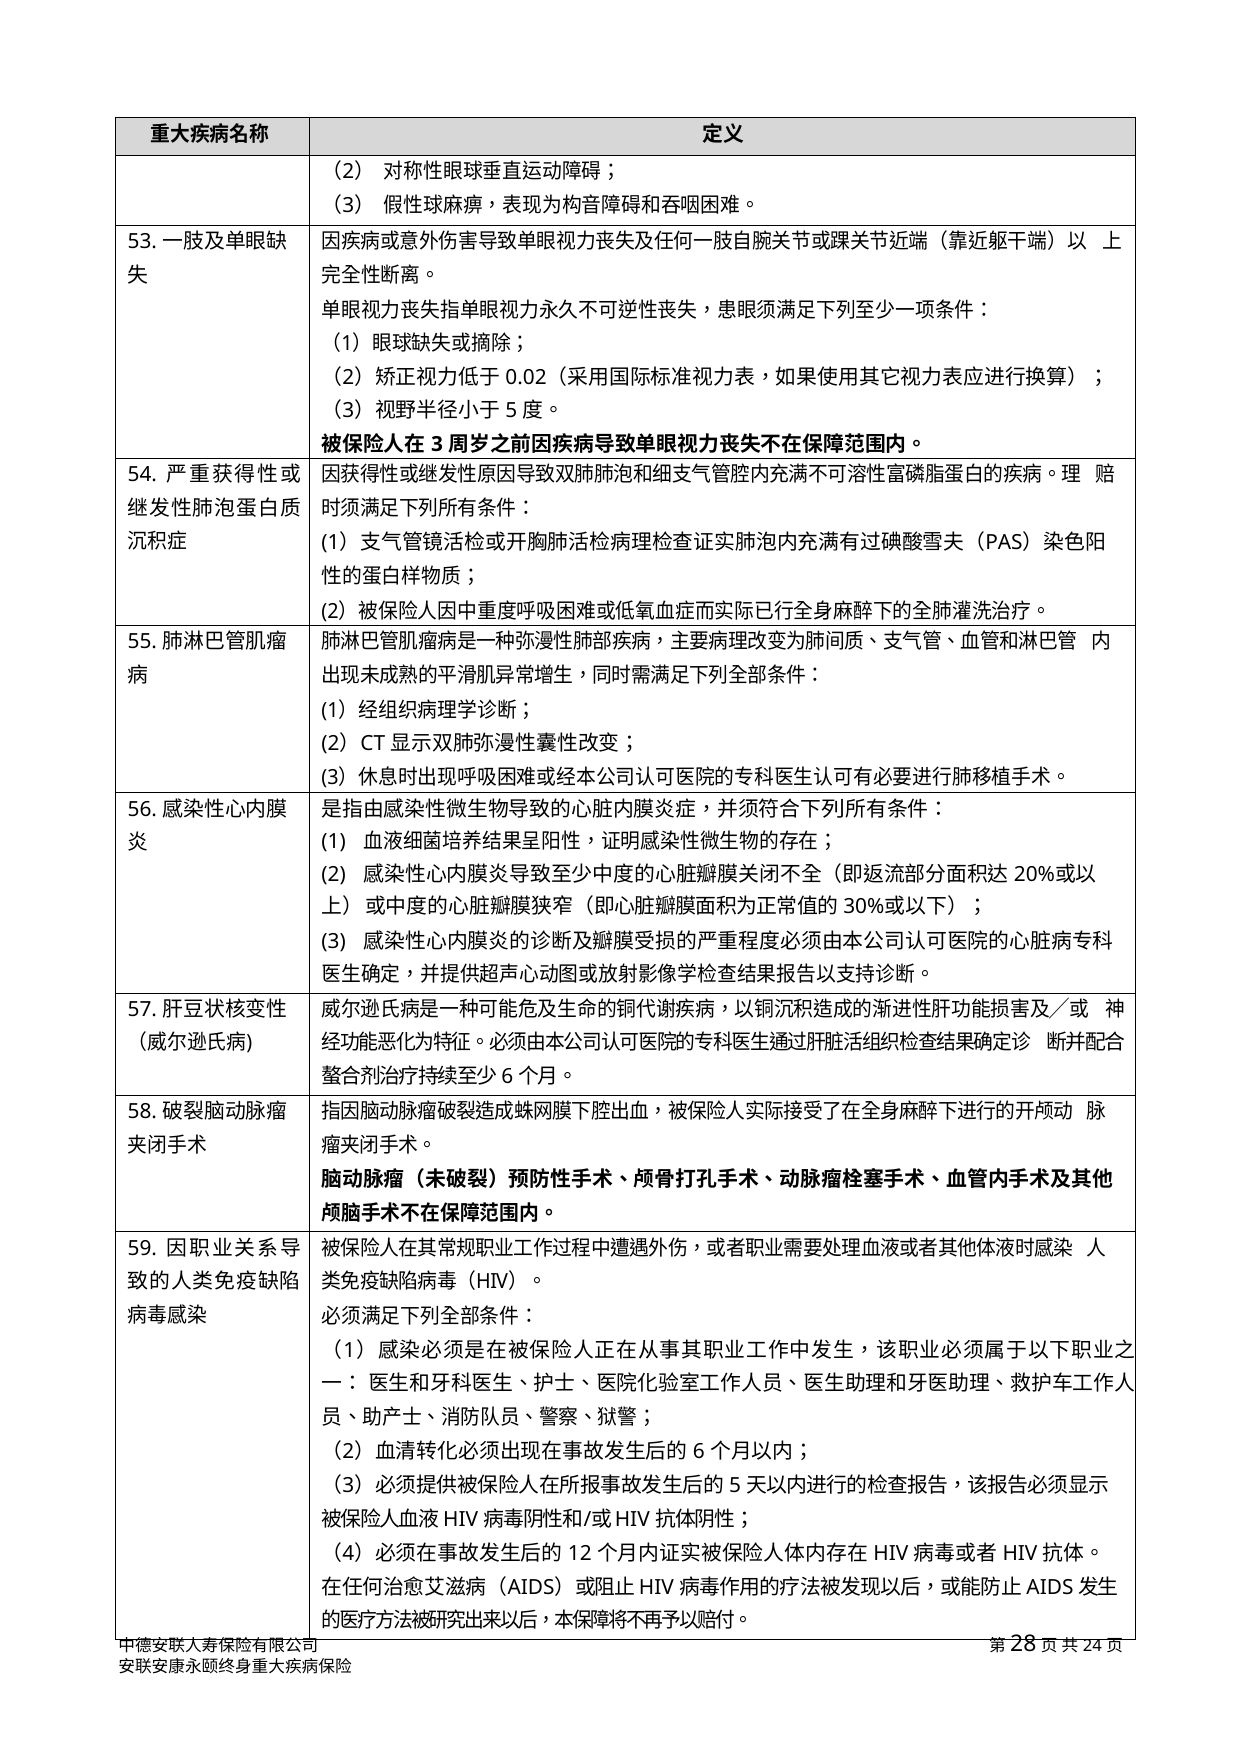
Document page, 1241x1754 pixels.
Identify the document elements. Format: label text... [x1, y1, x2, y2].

table_cell 57. 肝豆状核变性 （威尔逊氏病) [116, 994, 309, 1095]
table_cell 56. 感染性心内膜炎 [116, 793, 309, 992]
table_cell 肺淋巴管肌瘤病是一种弥漫性肺部疾病，主要病理改变为肺间质、支气管、血管和淋巴管 内出现未成熟的平滑肌异常增生，同时需满足下列全部条件： (1）经组织病理学诊断； (2）CT 显示双肺弥漫性囊性改变； (3）休息时出现呼吸困难或经本公司认可医院的专科医生认可有必要进行肺移植手术。 [310, 626, 1135, 792]
table_header 定义 [310, 118, 1135, 155]
table_cell 58. 破裂脑动脉瘤夹闭手术 [116, 1096, 309, 1231]
table_cell 是指由感染性微生物导致的心脏内膜炎症，并须符合下列所有条件： 血液细菌培养结果呈阳性，证明感染性微生物的存在； 感染性心内膜炎导致至少中度的心脏瓣膜关闭不全（即返流部分面积达 20%或以上） 或中度的心脏瓣膜狭窄（即心脏瓣膜面积为正常值的 30%或以下）； 感染性心内膜炎的诊断及瓣膜受损的严重程度必须由本公司认可医院的心脏病专科医生确定，并提供超声心动图或放射影像学检查结果报告以支持诊断。 [310, 793, 1135, 992]
table_cell 指因脑动脉瘤破裂造成蛛网膜下腔出血，被保险人实际接受了在全身麻醉下进行的开颅动 脉瘤夹闭手术。 脑动脉瘤（未破裂）预防性手术、颅骨打孔手术、动脉瘤栓塞手术、血管内手术及其他颅脑手术不在保障范围内。 [310, 1096, 1135, 1231]
table_cell [116, 156, 309, 225]
table_cell 威尔逊氏病是一种可能危及生命的铜代谢疾病，以铜沉积造成的渐进性肝功能损害及╱或 神经功能恶化为特征。必须由本公司认可医院的专科医生通过肝脏活组织检查结果确定诊 断并配合螯合剂治疗持续至少 6 个月。 [310, 994, 1135, 1095]
table_cell 54. 严重获得性或继发性肺泡蛋白质沉积症 [116, 459, 309, 625]
table_cell 55. 肺淋巴管肌瘤病 [116, 626, 309, 792]
table_cell 对称性眼球垂直运动障碍； 假性球麻痹，表现为构音障碍和吞咽困难。 [310, 156, 1135, 225]
table_cell 53. 一肢及单眼缺失 [116, 226, 309, 458]
table_cell 因疾病或意外伤害导致单眼视力丧失及任何一肢自腕关节或踝关节近端（靠近躯干端）以 上完全性断离。 单眼视力丧失指单眼视力永久不可逆性丧失，患眼须满足下列至少一项条件： （1）眼球缺失或摘除； （2）矫正视力低于 0.02（采用国际标准视力表，如果使用其它视力表应进行换算）； （3）视野半径小于 5 度。 被保险人在 3 周岁之前因疾病导致单眼视力丧失不在保障范围内。 [310, 226, 1135, 458]
table_cell 59. 因职业关系导致的人类免疫缺陷病毒感染 [116, 1232, 309, 1639]
table_cell 因获得性或继发性原因导致双肺肺泡和细支气管腔内充满不可溶性富磷脂蛋白的疾病。理 赔时须满足下列所有条件： (1）支气管镜活检或开胸肺活检病理检查证实肺泡内充满有过碘酸雪夫（PAS）染色阳性的蛋白样物质； (2）被保险人因中重度呼吸困难或低氧血症而实际已行全身麻醉下的全肺灌洗治疗。 [310, 459, 1135, 625]
table_cell 被保险人在其常规职业工作过程中遭遇外伤，或者职业需要处理血液或者其他体液时感染 人类免疫缺陷病毒（HIV）。 必须满足下列全部条件： （1）感染必须是在被保险人正在从事其职业工作中发生，该职业必须属于以下职业之一： 医生和牙科医生、护士、医院化验室工作人员、医生助理和牙医助理、救护车工作人员、助产士、消防队员、警察、狱警； （2）血清转化必须出现在事故发生后的 6 个月以内； （3）必须提供被保险人在所报事故发生后的 5 天以内进行的检查报告，该报告必须显示被保险人血液 HIV 病毒阴性和/或 HIV 抗体阴性； （4）必须在事故发生后的 12 个月内证实被保险人体内存在 HIV 病毒或者 HIV 抗体。 在任何治愈艾滋病（AIDS）或阻止 HIV 病毒作用的疗法被发现以后，或能防止 AIDS 发生的医疗方法被研究出来以后，本保障将不再予以赔付。 [310, 1232, 1135, 1639]
table_header 重大疾病名称 [116, 118, 309, 155]
